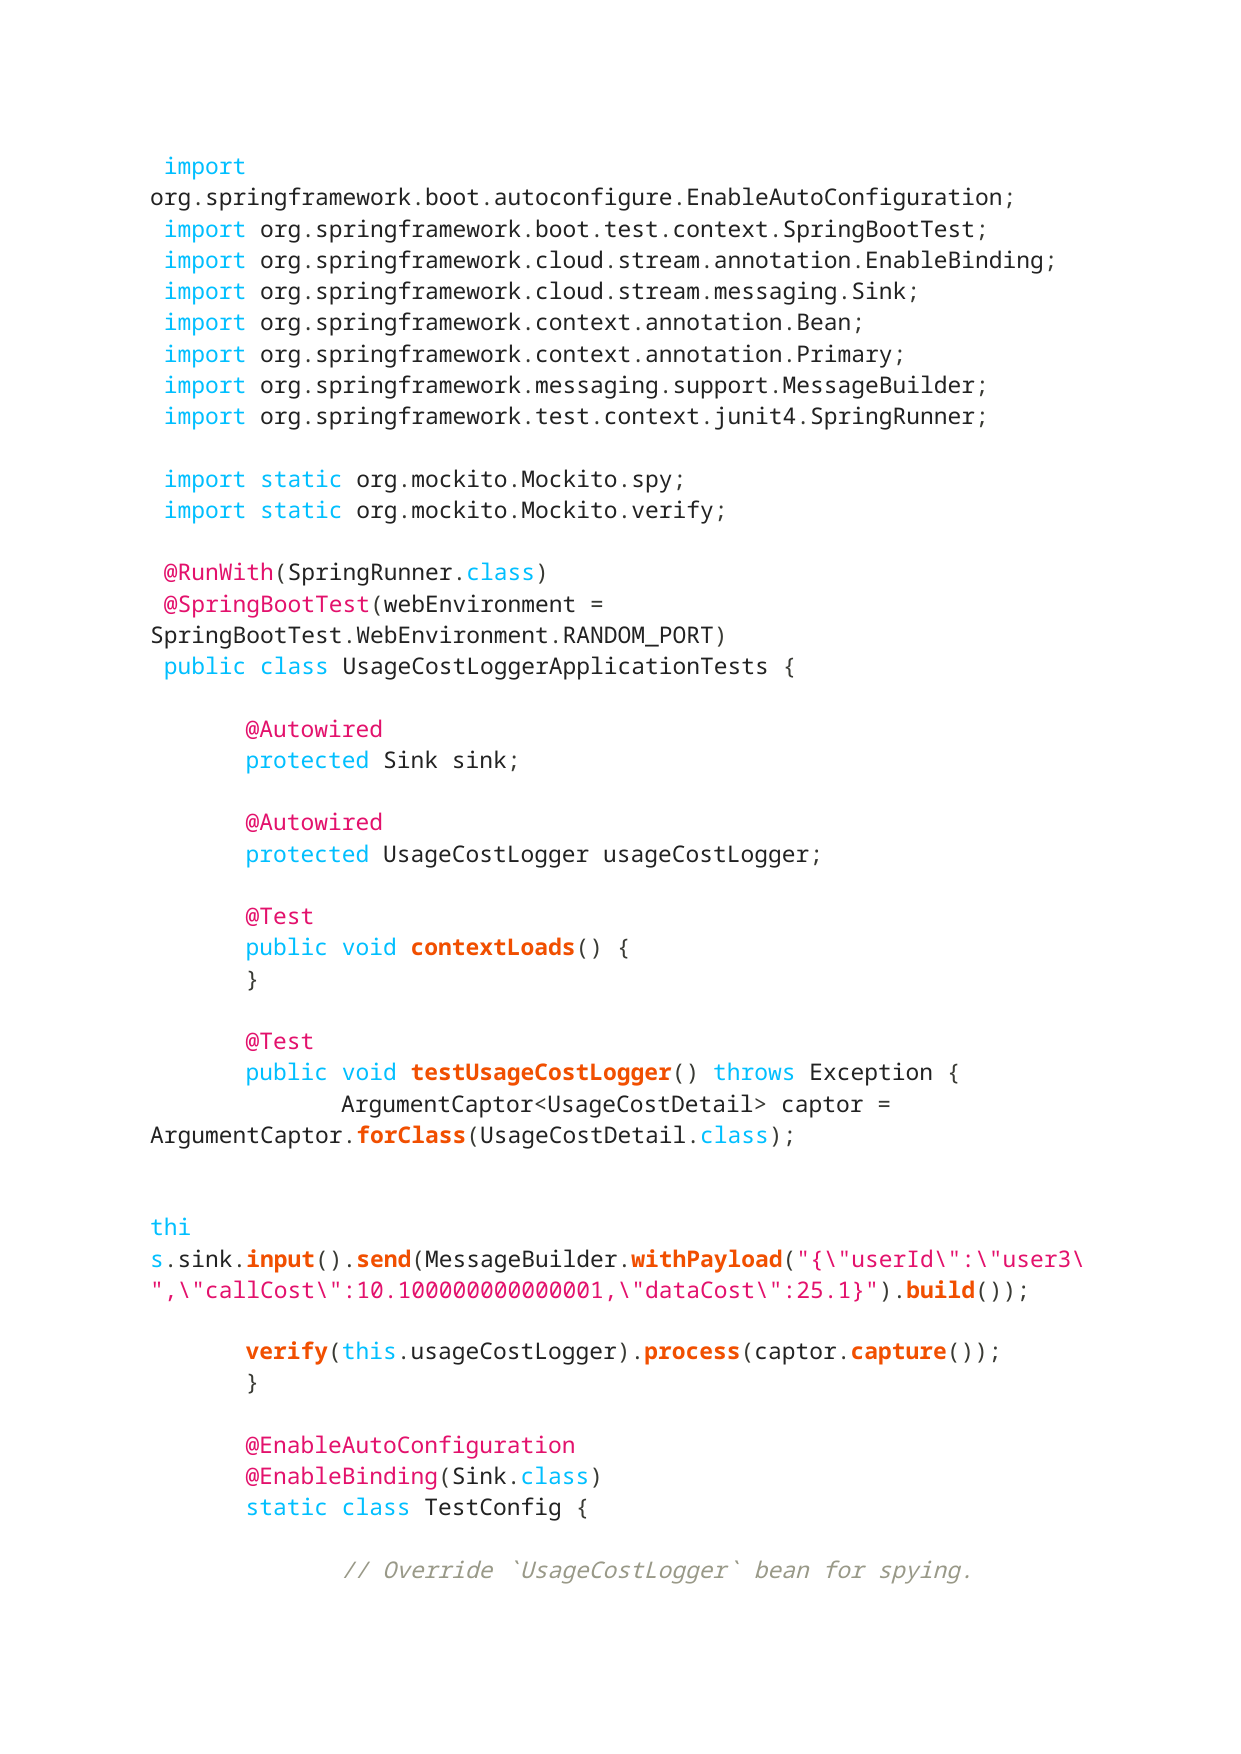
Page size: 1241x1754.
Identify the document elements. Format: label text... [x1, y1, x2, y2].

text @RunWith(SpringRunner.class) [150, 556, 1090, 587]
text } [150, 1366, 1090, 1397]
text verify(this.usageCostLogger).process(captor.capture()); [150, 1305, 1090, 1366]
text import org.springframework.cloud.stream.annotation.EnableBinding; [150, 244, 1090, 275]
text @SpringBootTest(webEnvironment = SpringBootTest.WebEnvironment.RANDOM_PORT) [150, 587, 1090, 650]
text protected Sink sink; [150, 744, 1090, 775]
text import org.springframework.test.context.junit4.SpringRunner; [150, 400, 1090, 431]
text @Autowired [150, 712, 1090, 744]
text @EnableBinding(Sink.class) [150, 1460, 1090, 1491]
text import static org.mockito.Mockito.spy; [150, 462, 1090, 494]
text import org.springframework.boot.test.context.SpringBootTest; [150, 212, 1090, 244]
text static class TestConfig { [150, 1491, 1090, 1522]
text @EnableAutoConfiguration [150, 1429, 1090, 1460]
text public void testUsageCostLogger() throws Exception { [150, 1056, 1090, 1087]
text protected UsageCostLogger usageCostLogger; [150, 837, 1090, 869]
text this.sink.input().send(MessageBuilder.withPayload("{\"userId\":\"user3\",\"callCost\":10.100000000000001,\"dataCost\":25.1}").build()); [150, 1150, 1090, 1305]
text import org.springframework.boot.autoconfigure.EnableAutoConfiguration; [150, 150, 1090, 212]
text import org.springframework.cloud.stream.messaging.Sink; [150, 275, 1090, 306]
text @Autowired [150, 806, 1090, 837]
text import static org.mockito.Mockito.verify; [150, 494, 1090, 525]
text public void contextLoads() { [150, 931, 1090, 962]
text ArgumentCaptor<UsageCostDetail> captor = ArgumentCaptor.forClass(UsageCostDetail.class); [150, 1087, 1090, 1150]
text import org.springframework.messaging.support.MessageBuilder; [150, 369, 1090, 400]
text import org.springframework.context.annotation.Primary; [150, 337, 1090, 369]
text public class UsageCostLoggerApplicationTests { [150, 650, 1090, 681]
text import org.springframework.context.annotation.Bean; [150, 306, 1090, 337]
text // Override `UsageCostLogger` bean for spying. [150, 1554, 1090, 1585]
text } [150, 962, 1090, 994]
text @Test [150, 900, 1090, 931]
text @Test [150, 1025, 1090, 1056]
